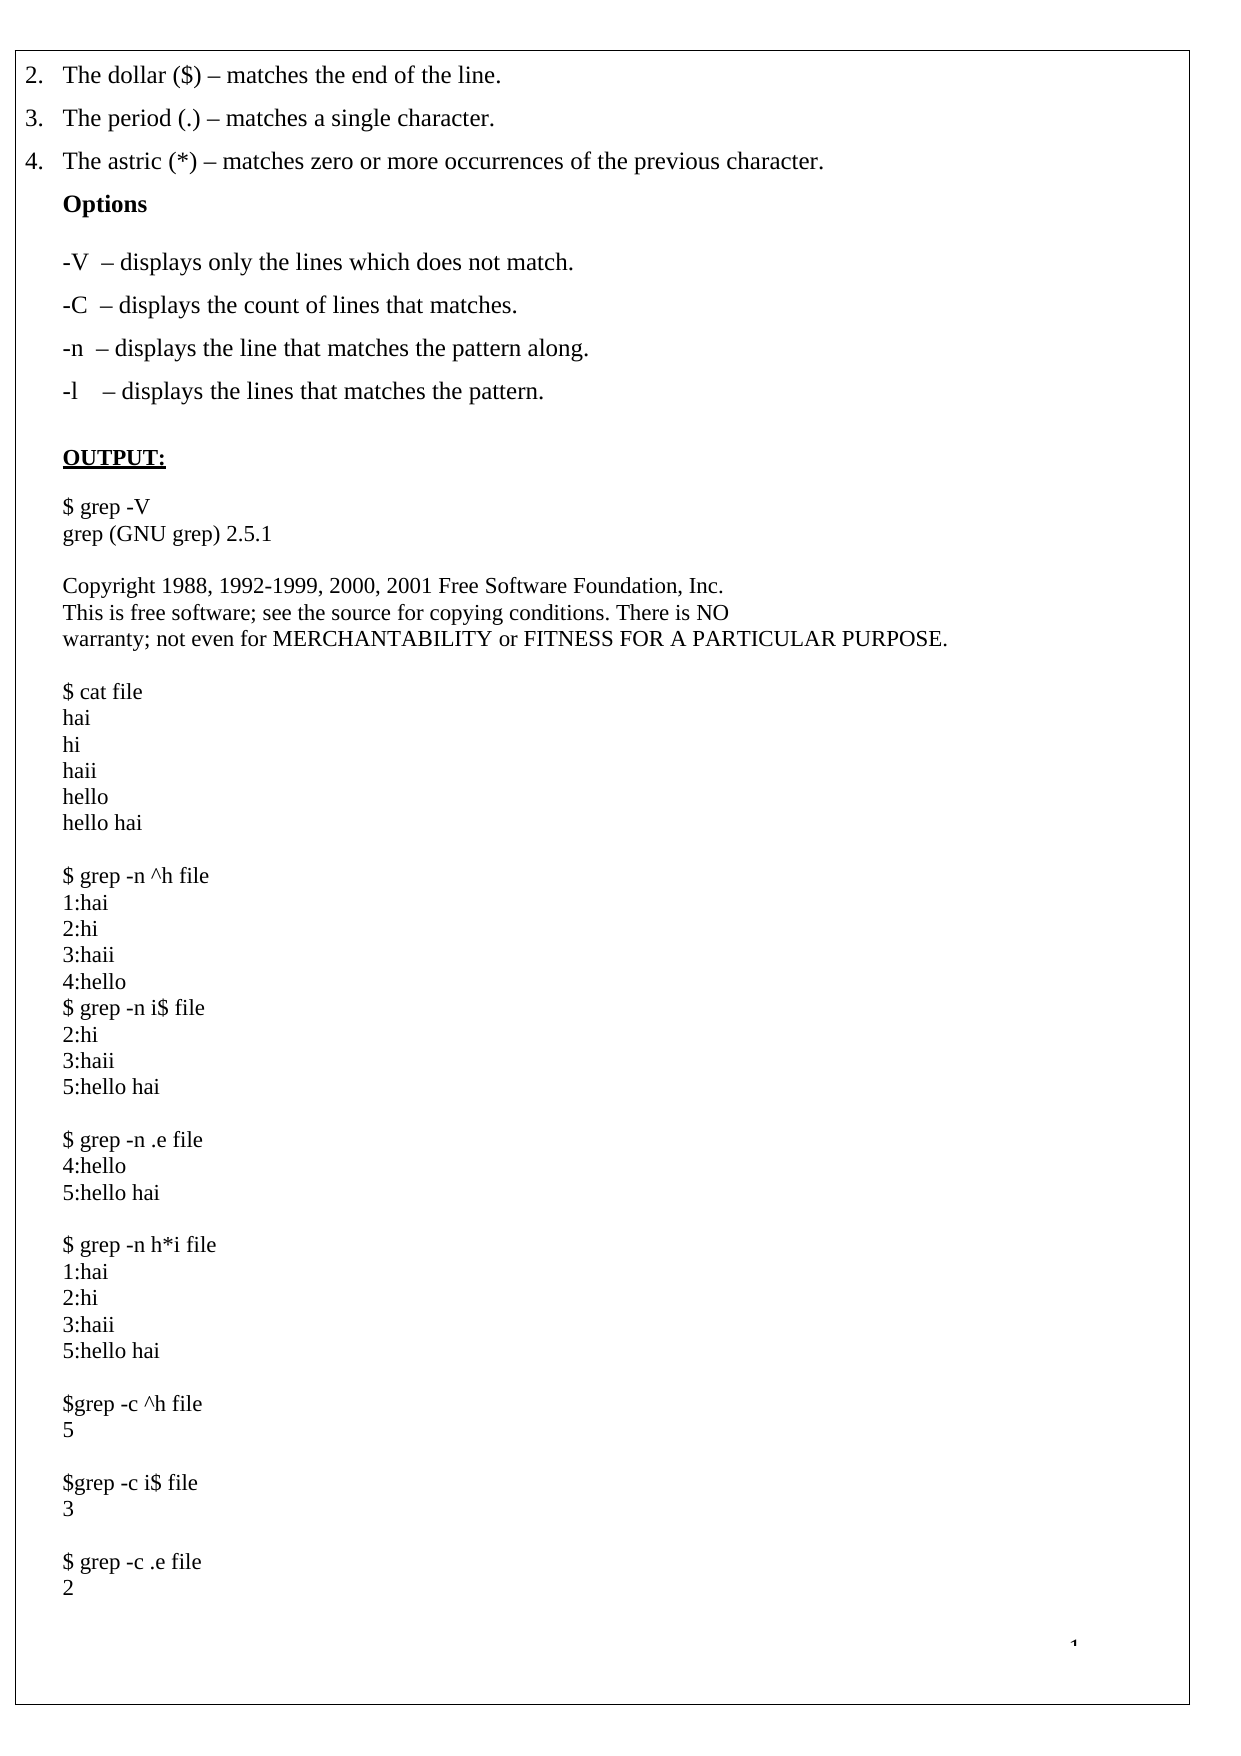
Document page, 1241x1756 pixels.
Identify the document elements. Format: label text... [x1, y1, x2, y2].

text OUTPUT: [62, 444, 1180, 470]
text hi haii hello [62, 731, 111, 810]
text $ grep -n h*i file 1:hai [62, 1232, 219, 1284]
text -V – displays only the lines which does not match. [62, 247, 1180, 275]
text $grep -c i$ file 3 [62, 1469, 201, 1521]
list The dollar ($) – matches the end of the line. [25, 60, 1180, 88]
subtitle Options [62, 189, 1180, 218]
list The period (.) – matches a single character. [25, 103, 1180, 132]
text $ grep -V [62, 493, 1180, 520]
text $ grep -n .e file 4:hello [62, 1126, 206, 1179]
text warranty; not even for MERCHANTABILITY or FITNESS FOR A PARTICULAR PURPOSE. [62, 625, 1180, 652]
text $ grep -n i$ file 2:hi [62, 994, 208, 1047]
text This is free software; see the source for copying conditions. There is NO [62, 599, 1180, 625]
text $ cat file hai [62, 678, 145, 731]
text $ grep -n ^h file 1:hai [62, 862, 212, 915]
text hello hai [62, 810, 1180, 836]
text 2:hi 3:haii [62, 1284, 117, 1337]
text $grep -c ^h file 5 [62, 1390, 205, 1442]
text 3:haii 5:hello hai [62, 1047, 161, 1100]
text 5:hello hai [62, 1179, 1180, 1205]
list The astric (*) – matches zero or more occurrences of the previous character. [25, 146, 1180, 175]
text 5:hello hai [62, 1337, 1180, 1363]
text -n – displays the line that matches the pattern along. [62, 333, 1180, 362]
text $ grep -c .e file 2 [62, 1548, 204, 1601]
text -C – displays the count of lines that matches. [62, 290, 1180, 319]
text 2:hi 3:haii 4:hello [62, 915, 129, 994]
text grep (GNU grep) 2.5.1 [62, 520, 1180, 546]
text Copyright 1988, 1992-1999, 2000, 2001 Free Software Foundation, Inc. [62, 572, 1180, 599]
text -l – displays the lines that matches the pattern. [62, 376, 1180, 405]
